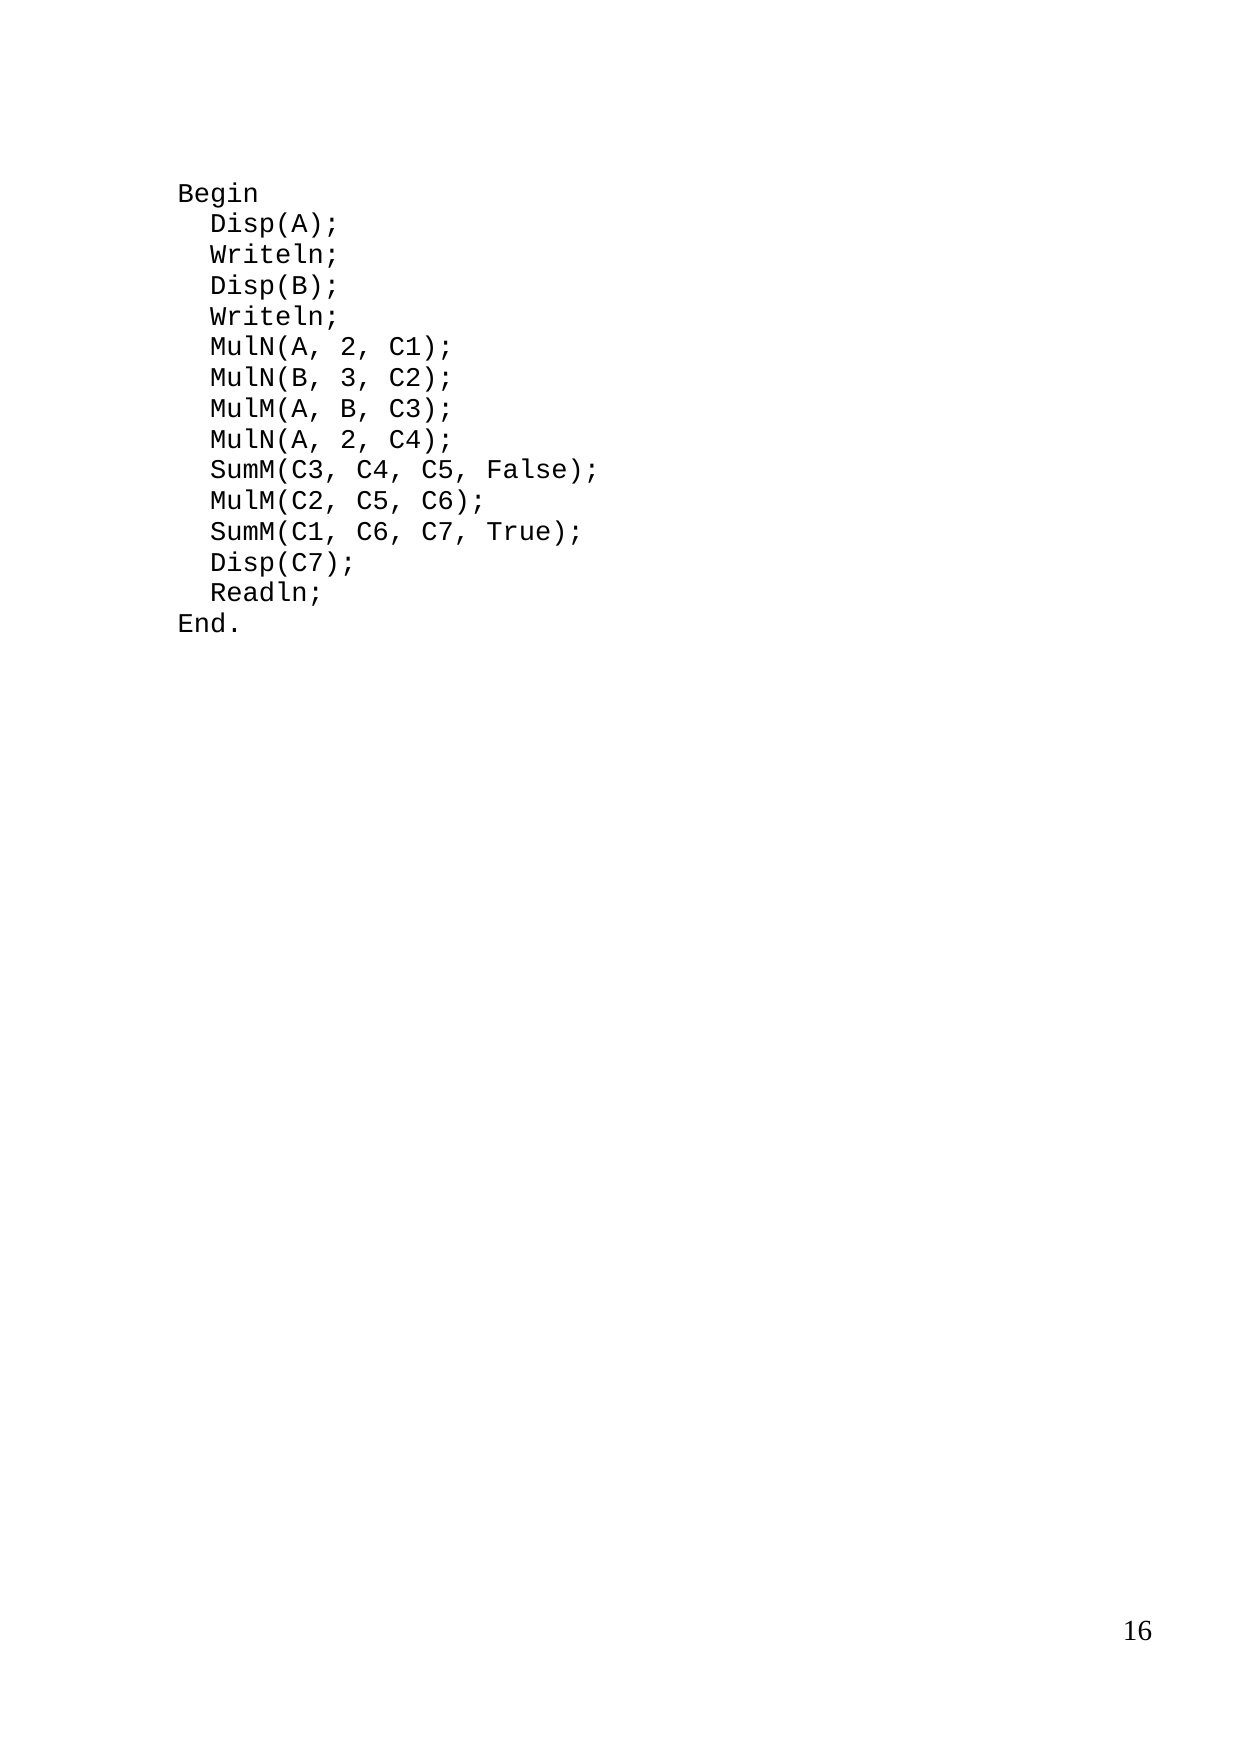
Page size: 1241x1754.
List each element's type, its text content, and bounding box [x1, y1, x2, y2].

text Disp(C7); [177, 548, 1152, 579]
text Disp(B); [177, 272, 1152, 302]
text MulN(A, 2, C4); [177, 425, 1152, 456]
text Readln; [177, 579, 1152, 610]
text End. [177, 610, 1152, 641]
text Begin [177, 179, 1152, 210]
text Writeln; [177, 241, 1152, 272]
text MulM(C2, C5, C6); [177, 487, 1152, 518]
text MulM(A, B, C3); [177, 395, 1152, 425]
text SumM(C3, C4, C5, False); [177, 456, 1152, 487]
text Writeln; [177, 302, 1152, 333]
text MulN(B, 3, C2); [177, 364, 1152, 395]
text Disp(A); [177, 210, 1152, 241]
text MulN(A, 2, C1); [177, 333, 1152, 364]
text SumM(C1, C6, C7, True); [177, 518, 1152, 548]
